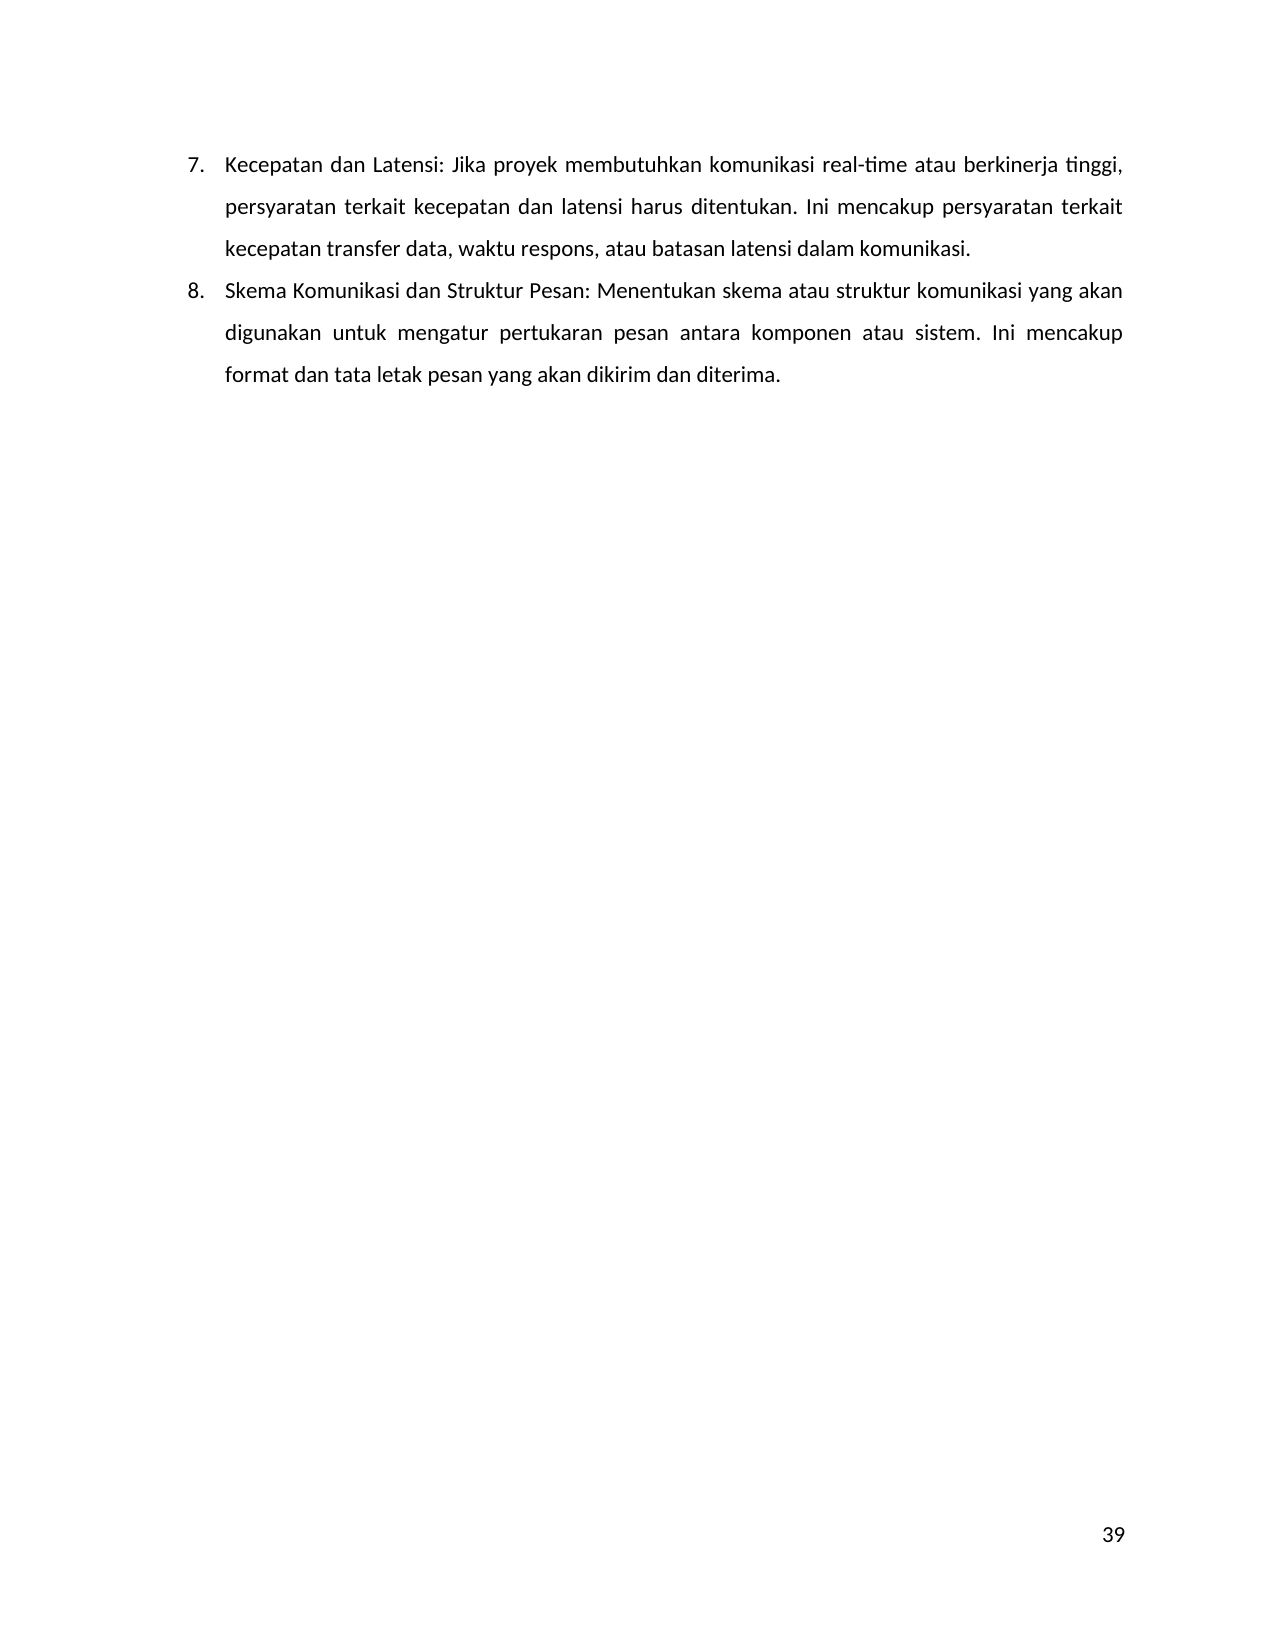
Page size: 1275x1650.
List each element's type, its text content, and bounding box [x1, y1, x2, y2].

list Skema Komunikasi dan Struktur Pesan: Menentukan skema atau struktur komunikasi yang akan digunakan untuk mengatur pertukaran pesan antara komponen atau sistem. Ini mencakup format dan tata letak pesan yang akan dikirim dan diterima. [187, 276, 1125, 388]
list Kecepatan dan Latensi: Jika proyek membutuhkan komunikasi real-time atau berkinerja tinggi, persyaratan terkait kecepatan dan latensi harus ditentukan. Ini mencakup persyaratan terkait kecepatan transfer data, waktu respons, atau batasan latensi dalam komunikasi. [187, 150, 1125, 262]
